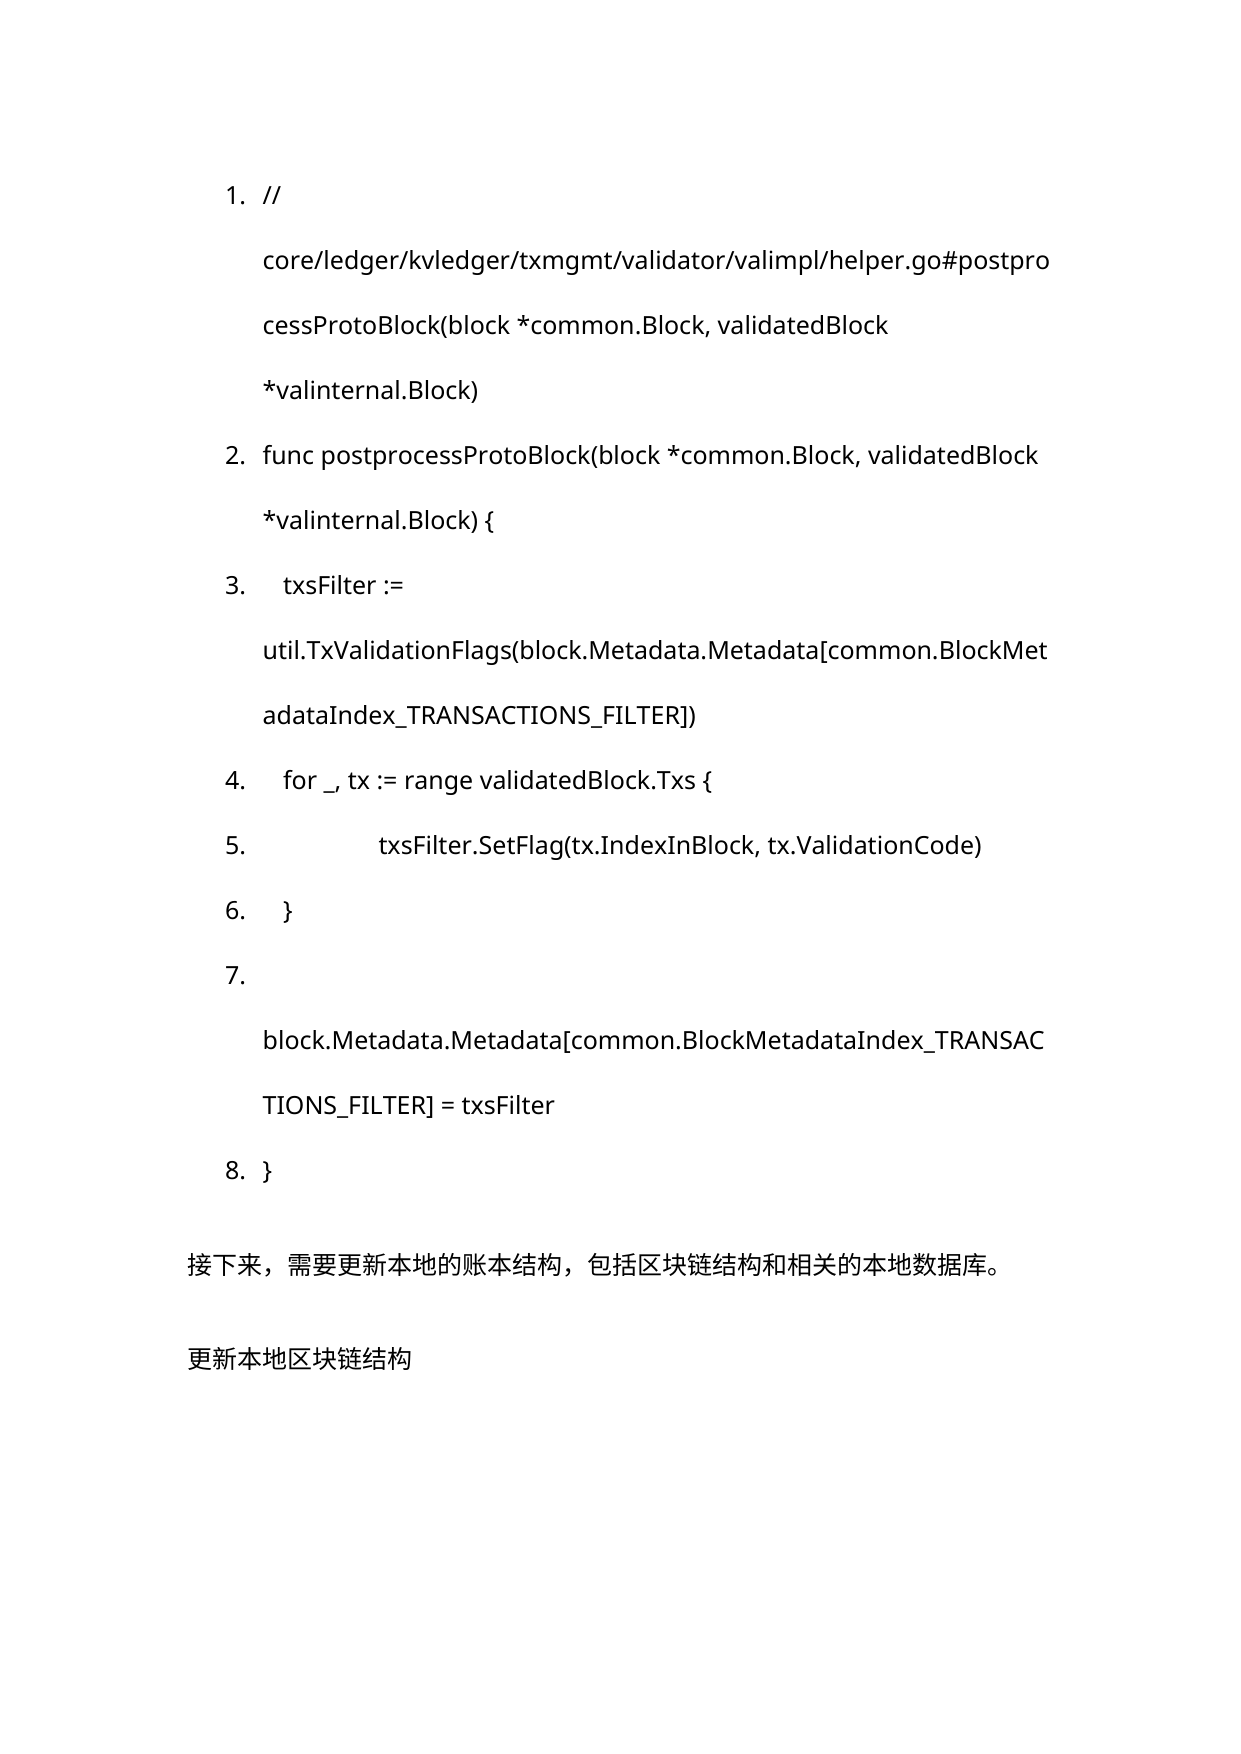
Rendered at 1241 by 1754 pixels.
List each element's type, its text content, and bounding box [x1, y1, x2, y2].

list txsFilter := util.TxValidationFlags(block.Metadata.Metadata[common.BlockMetadataIndex_TRANSACTIONS_FILTER]) [225, 552, 1053, 747]
list } [225, 1137, 1053, 1202]
list block.Metadata.Metadata[common.BlockMetadataIndex_TRANSACTIONS_FILTER] = txsFilter [225, 942, 1053, 1137]
list for _, tx := range validatedBlock.Txs { [225, 747, 1053, 812]
list func postprocessProtoBlock(block *common.Block, validatedBlock *valinternal.Block) { [225, 422, 1053, 552]
list } [225, 877, 1053, 942]
text 接下来，需要更新本地的账本结构，包括区块链结构和相关的本地数据库。 [187, 1231, 1053, 1296]
list txsFilter.SetFlag(tx.IndexInBlock, tx.ValidationCode) [225, 812, 1053, 877]
text 更新本地区块链结构 [187, 1325, 1053, 1390]
list // core/ledger/kvledger/txmgmt/validator/valimpl/helper.go#postprocessProtoBlock(block *common.Block, validatedBlock *valinternal.Block) [225, 162, 1053, 422]
